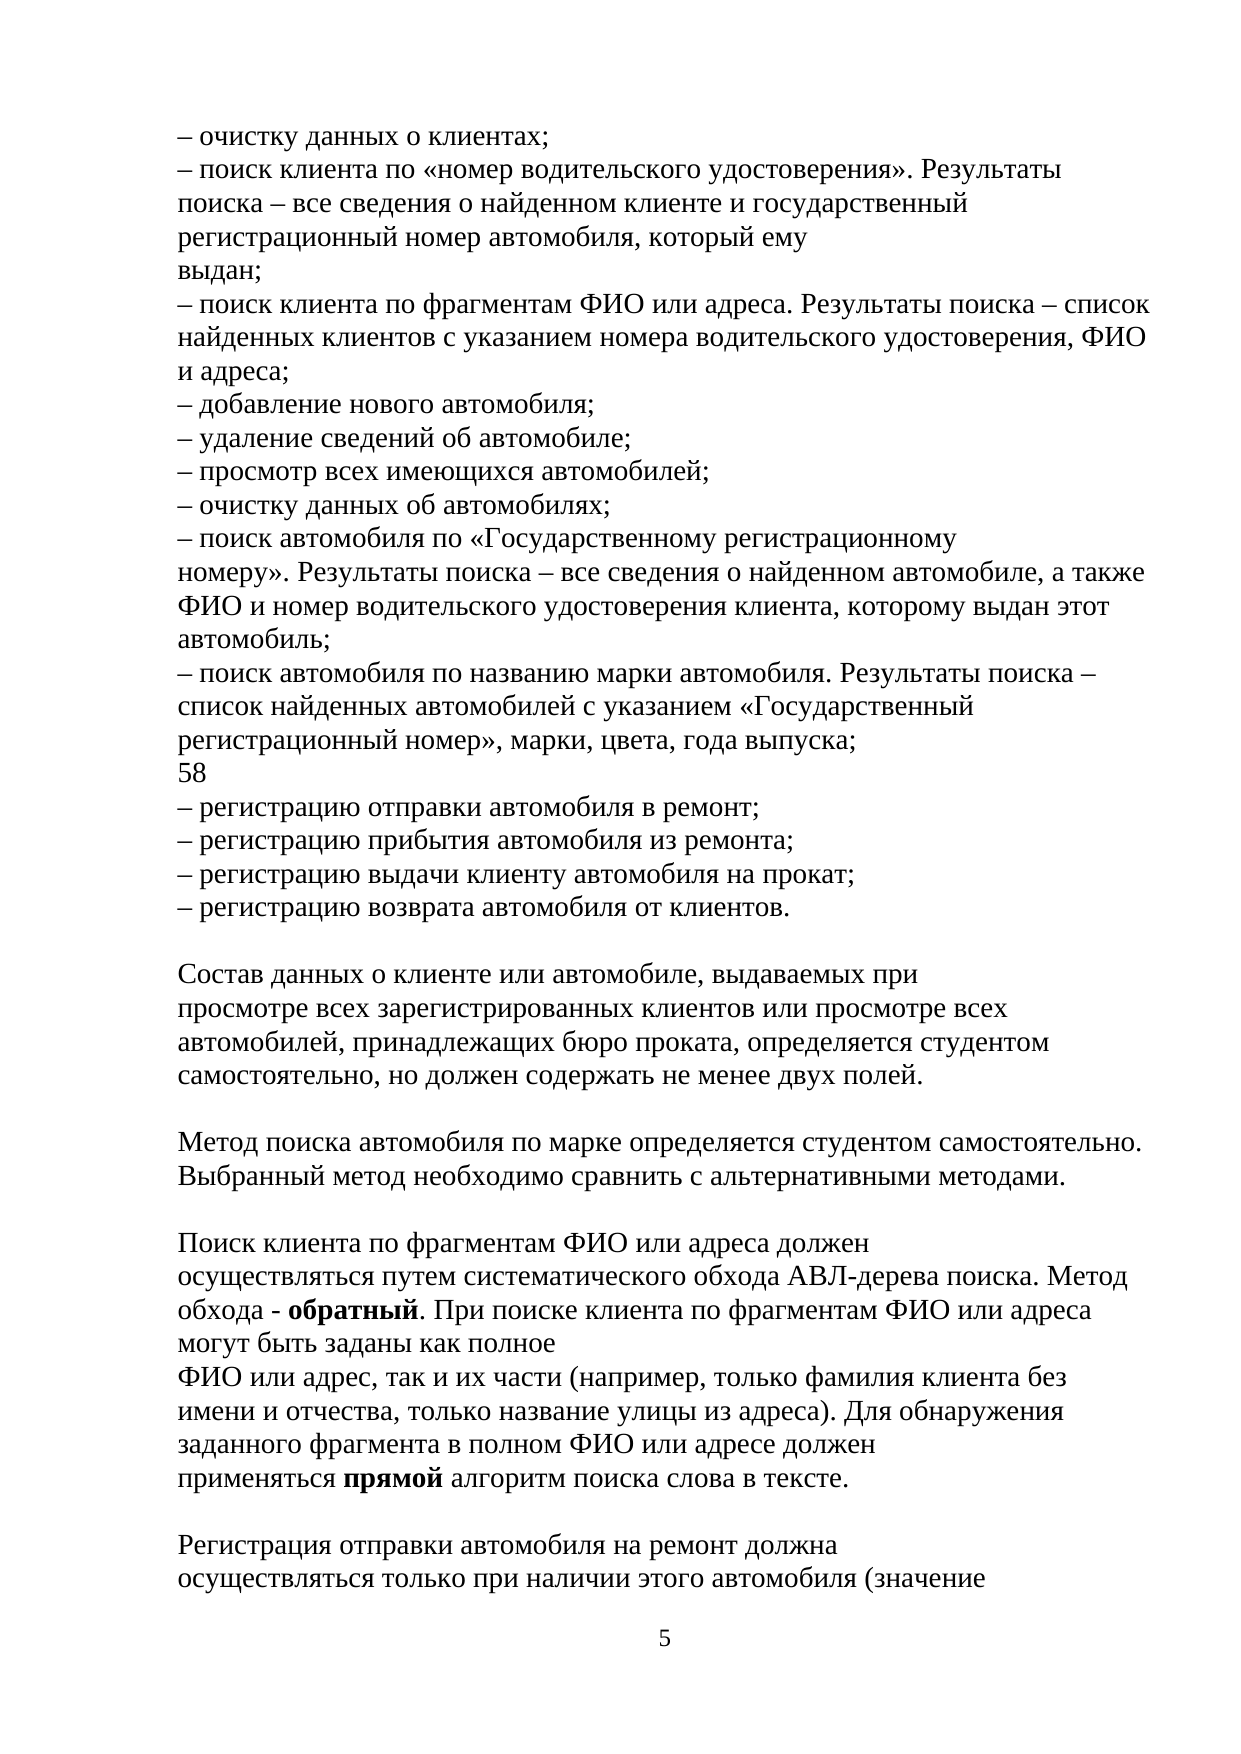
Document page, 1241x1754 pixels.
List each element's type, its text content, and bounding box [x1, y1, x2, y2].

text – поиск клиента по фрагментам ФИО или адреса. Результаты поиска – список найденных клиентов с указанием номера водительского удостоверения, ФИО и адреса; [177, 286, 1152, 386]
text номеру». Результаты поиска – все сведения о найденном автомобиле, а также ФИО и номер водительского удостоверения клиента, которому выдан этот автомобиль; [177, 554, 1152, 655]
text – поиск автомобиля по «Государственному регистрационному [177, 521, 1152, 554]
text – просмотр всех имеющихся автомобилей; [177, 453, 1152, 487]
text – очистку данных об автомобилях; [177, 487, 1152, 521]
text осуществляться путем систематического обхода АВЛ-дерева поиска. Метод обхода - обратный. При поиске клиента по фрагментам ФИО или адреса могут быть заданы как полное [177, 1258, 1152, 1359]
text Состав данных о клиенте или автомобиле, выдаваемых при [177, 957, 1152, 990]
text – поиск автомобиля по названию марки автомобиля. Результаты поиска – список найденных автомобилей с указанием «Государственный регистрационный номер», марки, цвета, года выпуска; [177, 655, 1152, 755]
text 58 [177, 755, 1152, 789]
text просмотре всех зарегистрированных клиентов или просмотре всех [177, 990, 1152, 1024]
text осуществляться только при наличии этого автомобиля (значение [177, 1560, 1152, 1594]
text – регистрацию выдачи клиенту автомобиля на прокат; [177, 856, 1152, 889]
text применяться прямой алгоритм поиска слова в тексте. [177, 1460, 1152, 1493]
text выдан; [177, 252, 1152, 286]
text – регистрацию отправки автомобиля в ремонт; [177, 789, 1152, 822]
text – добавление нового автомобиля; [177, 386, 1152, 420]
text ФИО или адрес, так и их части (например, только фамилия клиента без имени и отчества, только название улицы из адреса). Для обнаружения заданного фрагмента в полном ФИО или адресе должен [177, 1359, 1152, 1460]
text Поиск клиента по фрагментам ФИО или адреса должен [177, 1225, 1152, 1258]
text – поиск клиента по «номер водительского удостоверения». Результаты поиска – все сведения о найденном клиенте и государственный регистрационный номер автомобиля, который ему [177, 152, 1152, 252]
text Метод поиска автомобиля по марке определяется студентом самостоятельно. Выбранный метод необходимо сравнить с альтернативными методами. [177, 1124, 1152, 1191]
text – удаление сведений об автомобиле; [177, 420, 1152, 453]
text – очистку данных о клиентах; [177, 118, 1152, 152]
text – регистрацию прибытия автомобиля из ремонта; [177, 822, 1152, 856]
text – регистрацию возврата автомобиля от клиентов. [177, 889, 1152, 923]
text автомобилей, принадлежащих бюро проката, определяется студентом самостоятельно, но должен содержать не менее двух полей. [177, 1024, 1152, 1091]
text Регистрация отправки автомобиля на ремонт должна [177, 1527, 1152, 1560]
